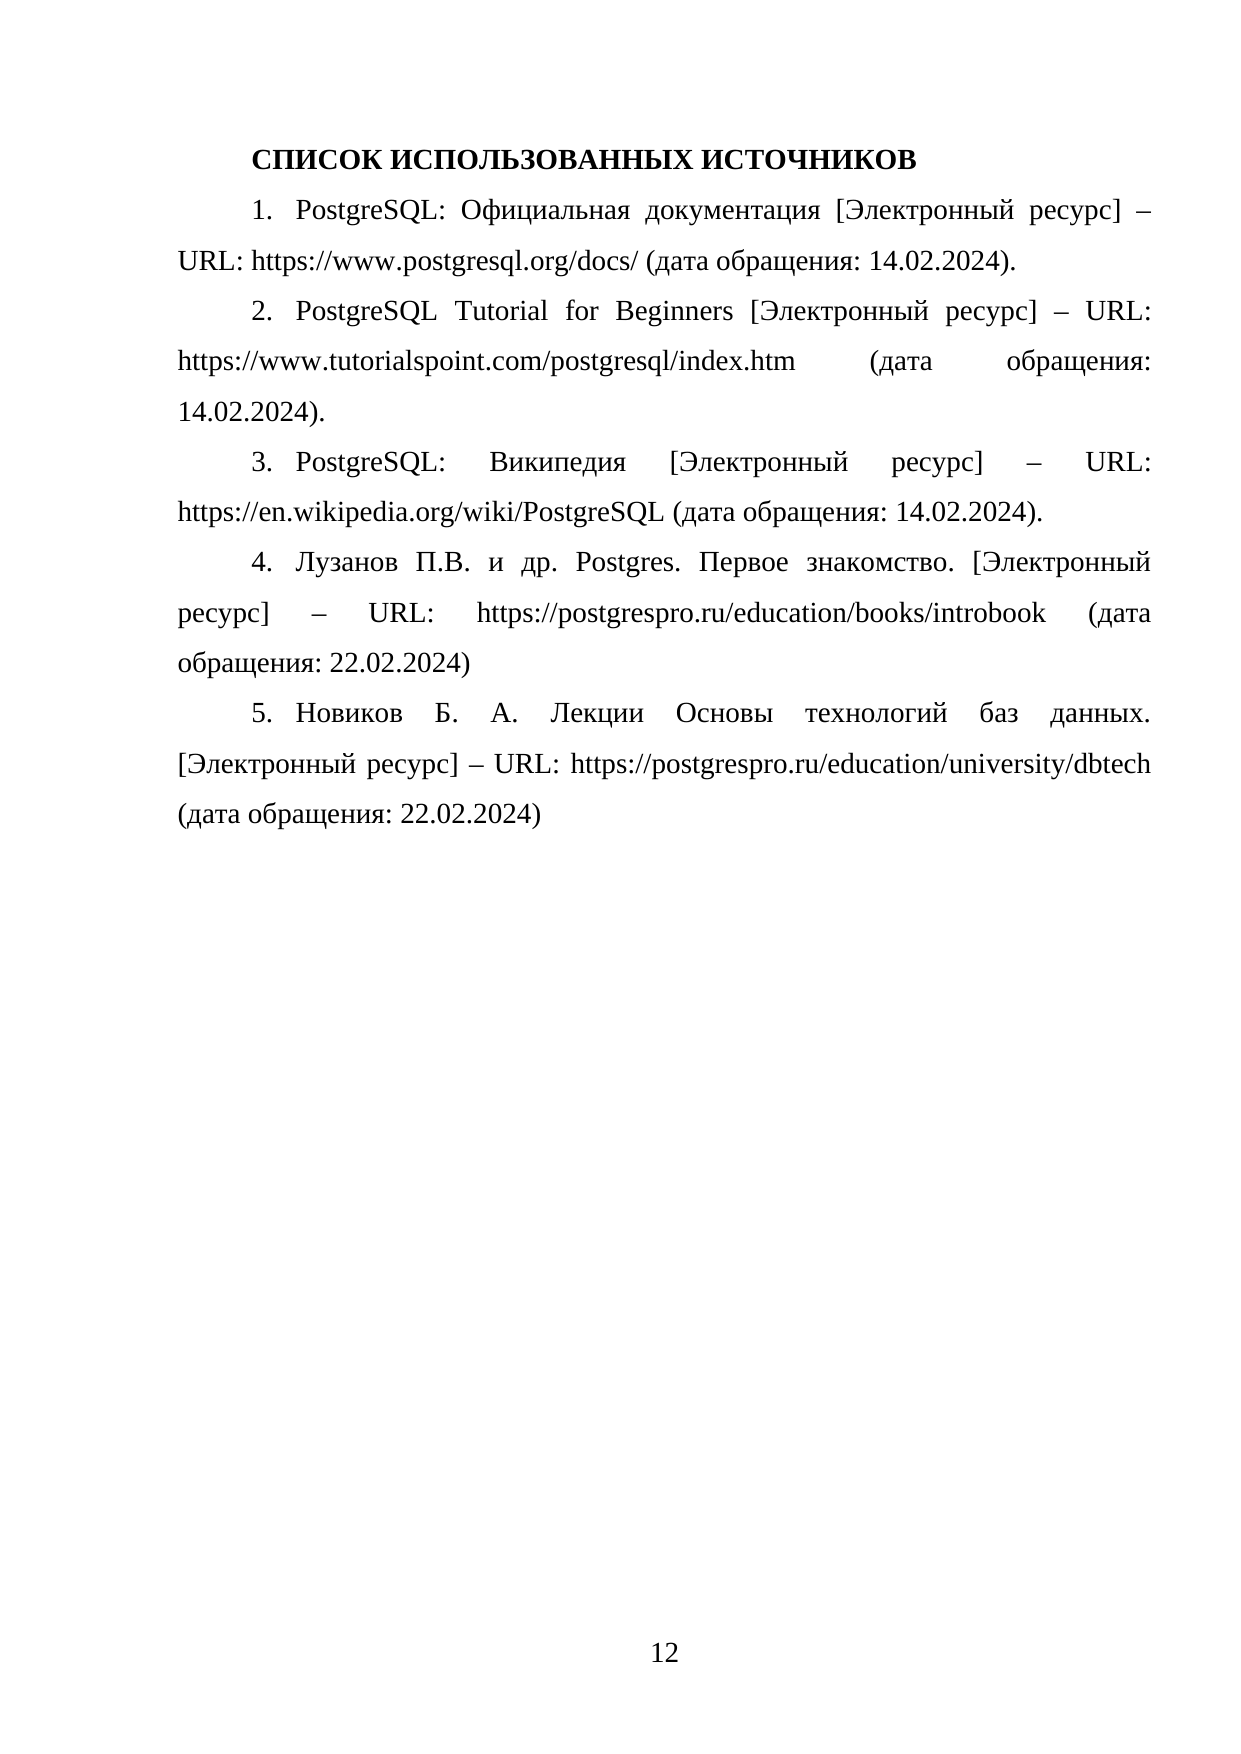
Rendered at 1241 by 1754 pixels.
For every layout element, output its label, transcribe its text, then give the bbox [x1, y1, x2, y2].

list PostgreSQL: Википедия [Электронный ресурс] – URL: https://en.wikipedia.org/wiki/PostgreSQL (дата обращения: 14.02.2024). [177, 444, 1152, 528]
list Лузанов П.В. и др. Postgres. Первое знакомство. [Электронный ресурс] – URL: https://postgrespro.ru/education/books/introbook (дата обращения: 22.02.2024) [177, 544, 1152, 679]
list Новиков Б. А. Лекции Основы технологий баз данных. [Электронный ресурс] – URL: https://postgrespro.ru/education/university/dbtech (дата обращения: 22.02.2024) [177, 696, 1152, 830]
list PostgreSQL Tutorial for Beginners [Электронный ресурс] – URL: https://www.tutorialspoint.com/postgresql/index.htm (дата обращения: 14.02.2024). [177, 293, 1152, 427]
subtitle СПИСОК ИСПОЛЬЗОВАННЫХ ИСТОЧНИКОВ [251, 142, 1152, 176]
list PostgreSQL: Официальная документация [Электронный ресурс] – URL: https://www.postgresql.org/docs/ (дата обращения: 14.02.2024). [177, 192, 1152, 276]
